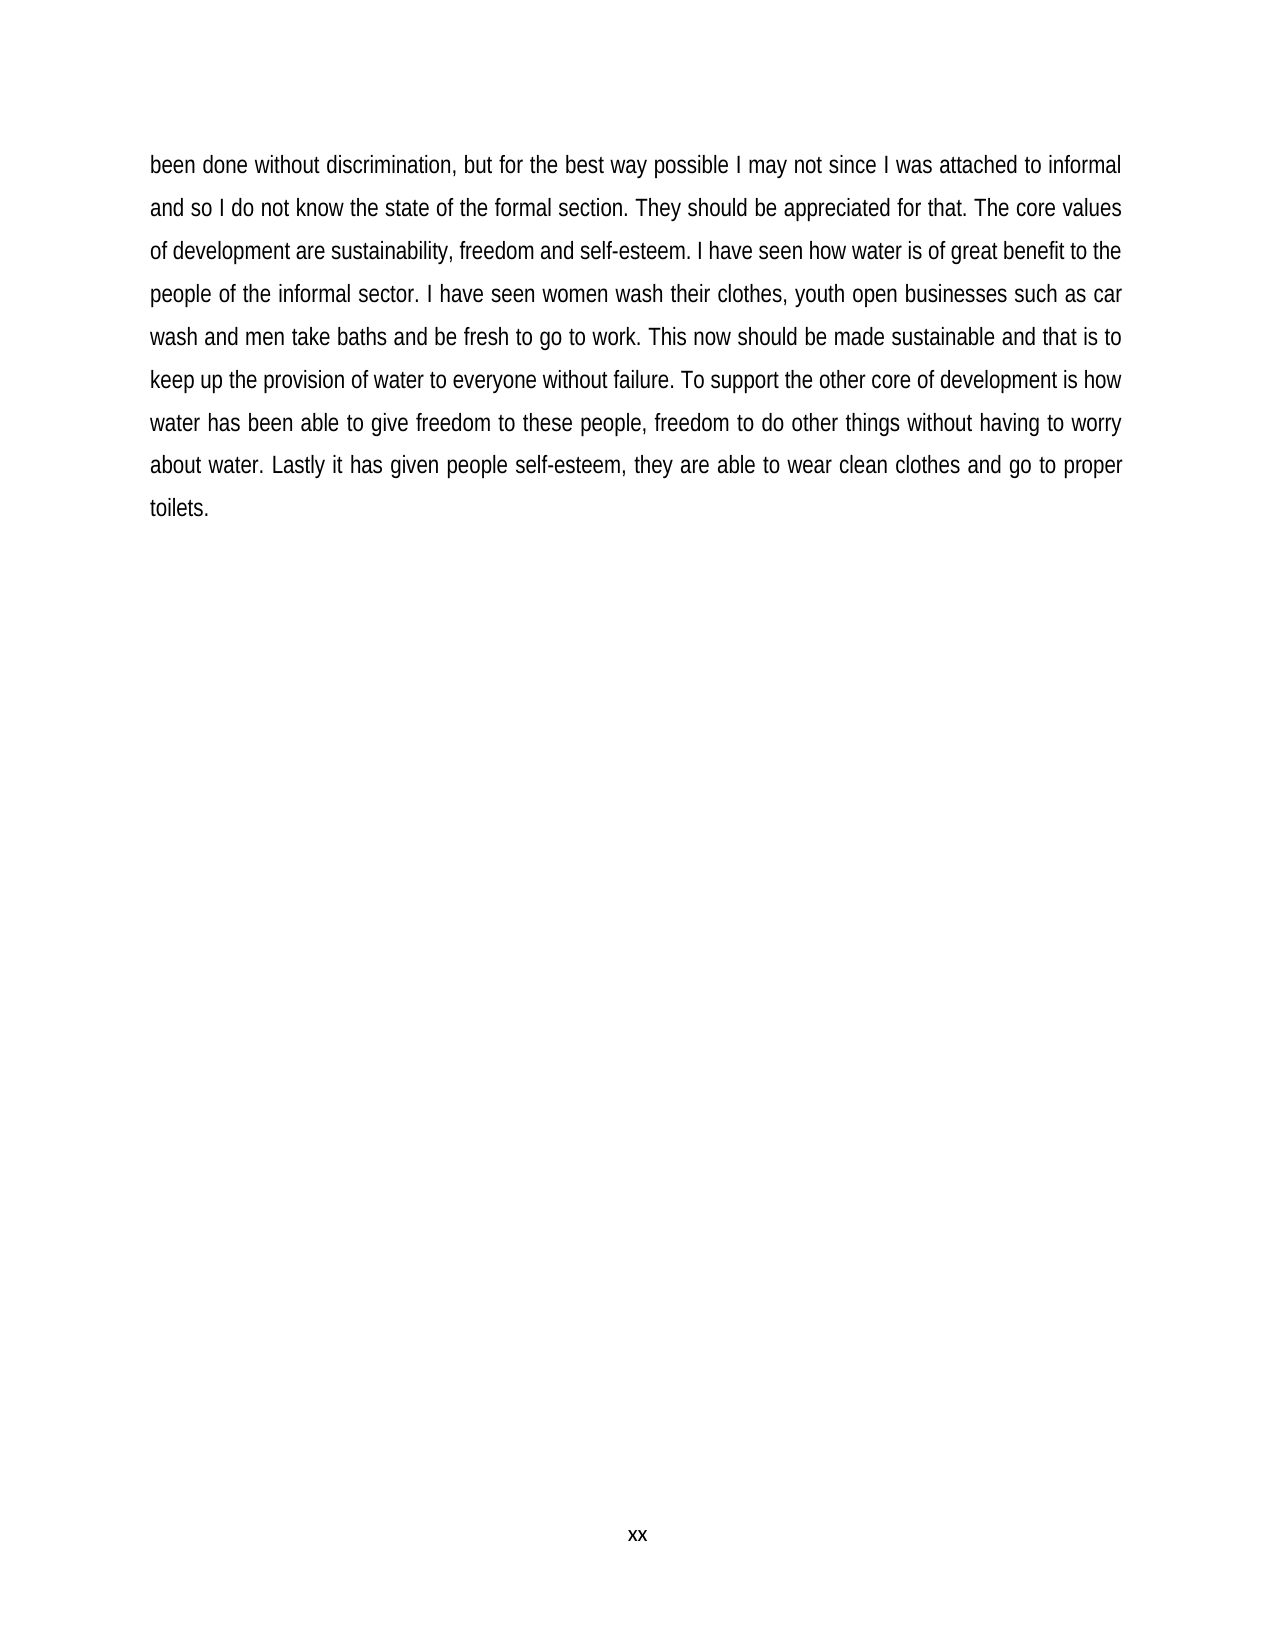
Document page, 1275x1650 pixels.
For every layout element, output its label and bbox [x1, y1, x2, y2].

text [150, 150, 1125, 522]
